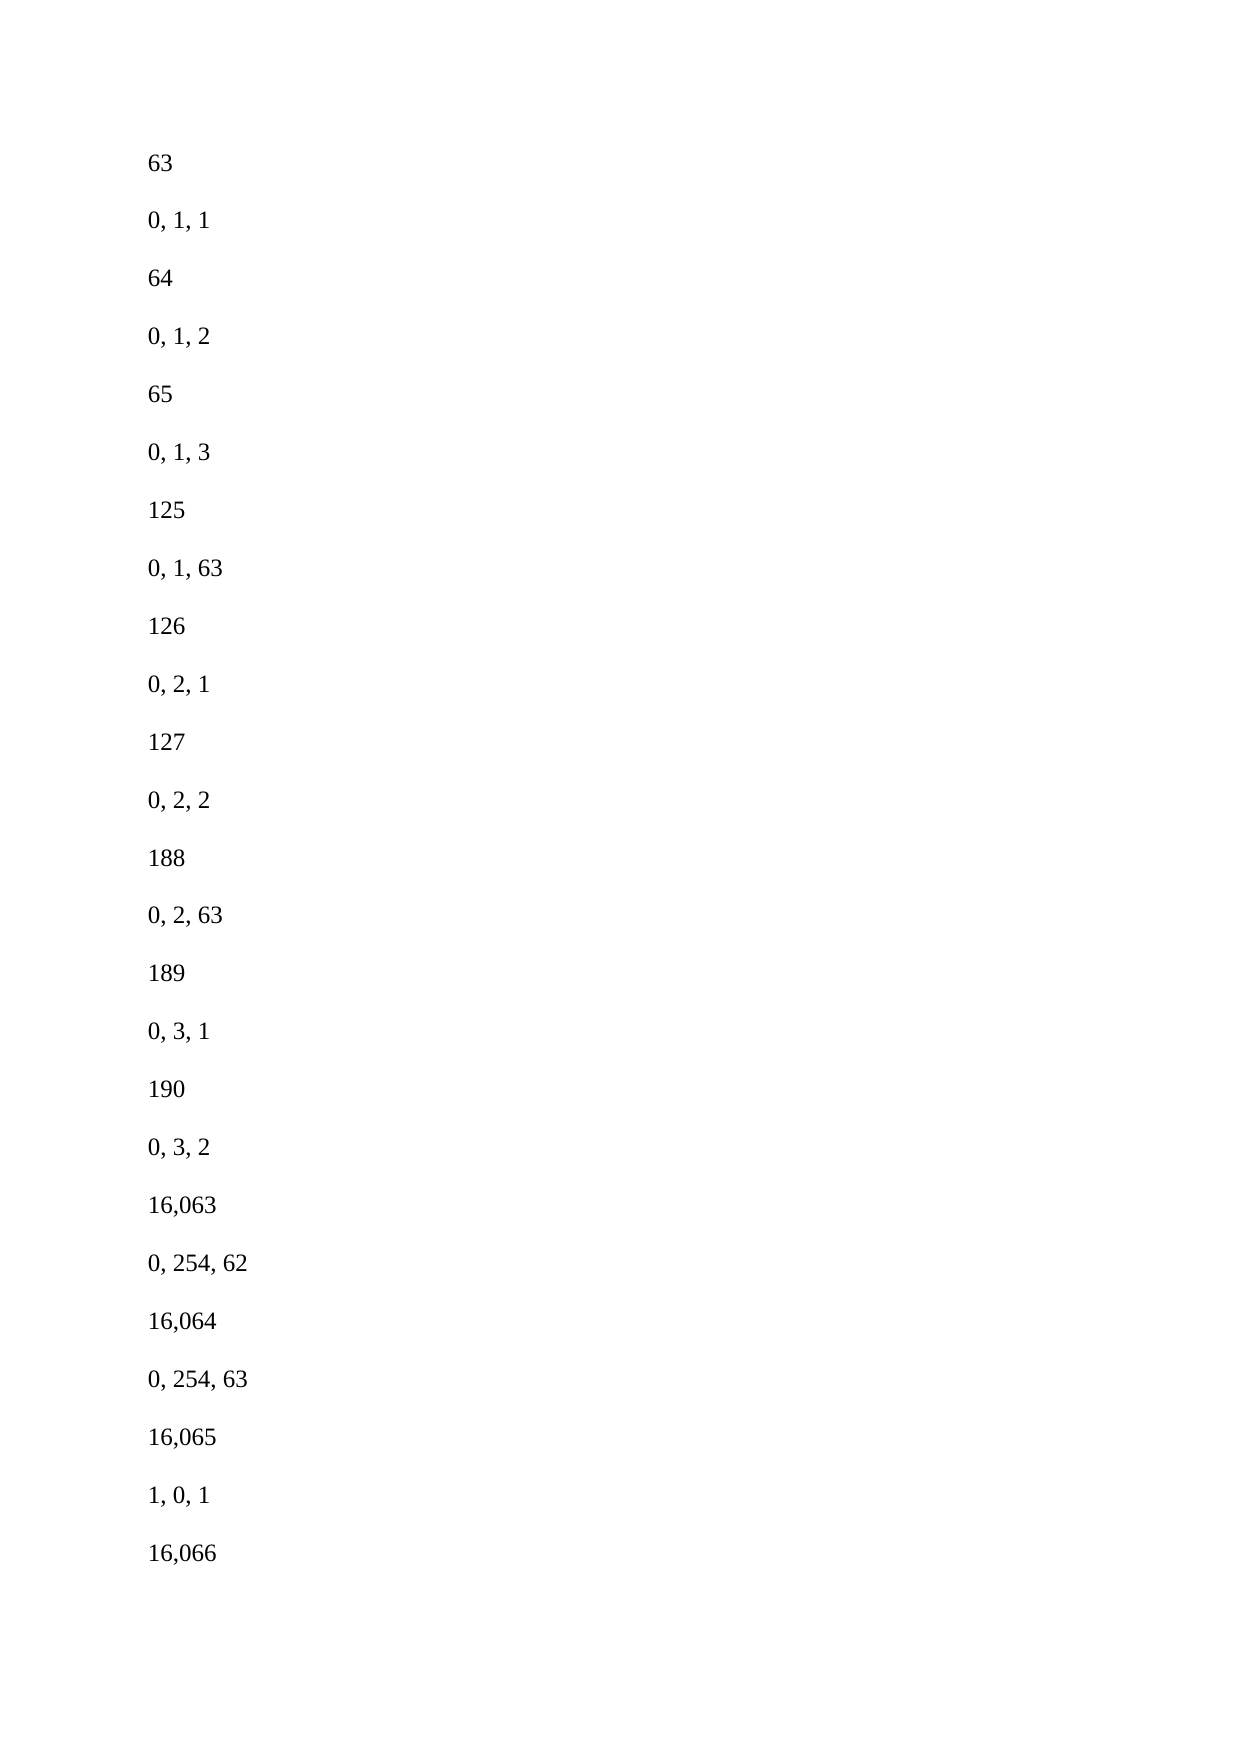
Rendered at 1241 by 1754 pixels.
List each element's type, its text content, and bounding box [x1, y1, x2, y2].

text 127 [148, 727, 1093, 756]
text 0, 2, 1 [148, 669, 1093, 698]
text 1, 0, 1 [148, 1480, 1093, 1508]
text 0, 254, 63 [148, 1364, 1093, 1393]
text 0, 254, 62 [148, 1248, 1093, 1277]
text 16,063 [148, 1190, 1093, 1219]
text 189 [148, 958, 1093, 987]
text 190 [148, 1074, 1093, 1103]
text 0, 1, 1 [148, 206, 1093, 234]
text 0, 3, 1 [148, 1016, 1093, 1045]
text 0, 3, 2 [148, 1132, 1093, 1161]
text 0, 1, 3 [148, 437, 1093, 466]
text 0, 1, 63 [148, 553, 1093, 582]
text 65 [148, 379, 1093, 408]
text 126 [148, 611, 1093, 640]
text 0, 2, 63 [148, 901, 1093, 929]
text 64 [148, 263, 1093, 292]
text 16,065 [148, 1422, 1093, 1451]
text 0, 2, 2 [148, 785, 1093, 813]
text 125 [148, 495, 1093, 524]
text 188 [148, 843, 1093, 871]
text 16,066 [148, 1538, 1093, 1566]
text 63 [148, 148, 1093, 176]
text 16,064 [148, 1306, 1093, 1335]
text 0, 1, 2 [148, 321, 1093, 350]
